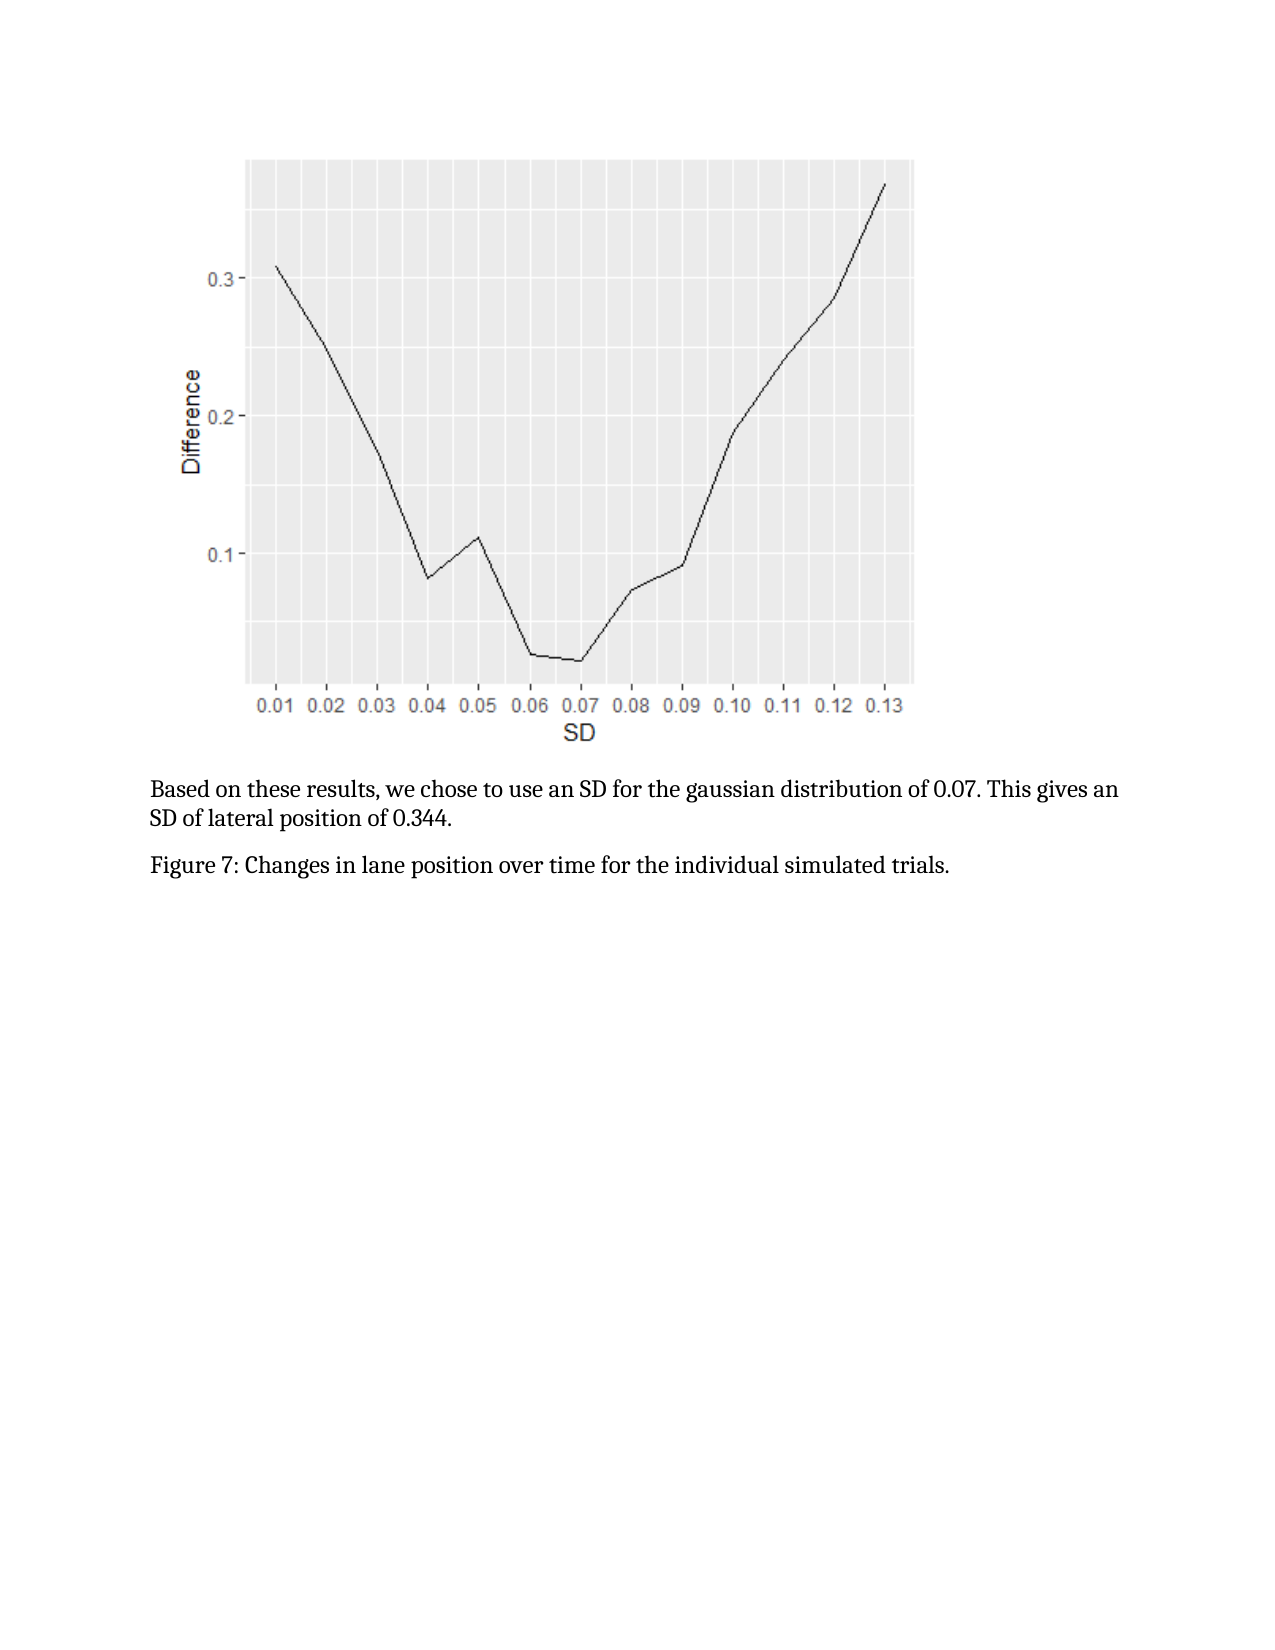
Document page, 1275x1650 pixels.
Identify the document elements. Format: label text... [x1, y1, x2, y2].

picture [168, 150, 927, 757]
text Figure 7: Changes in lane position over time for the individual simulated trials. [150, 851, 1125, 880]
text Based on these results, we chose to use an SD for the gaussian distribution of 0.07. This gives an SD of lateral position of 0.344. [150, 775, 1125, 833]
